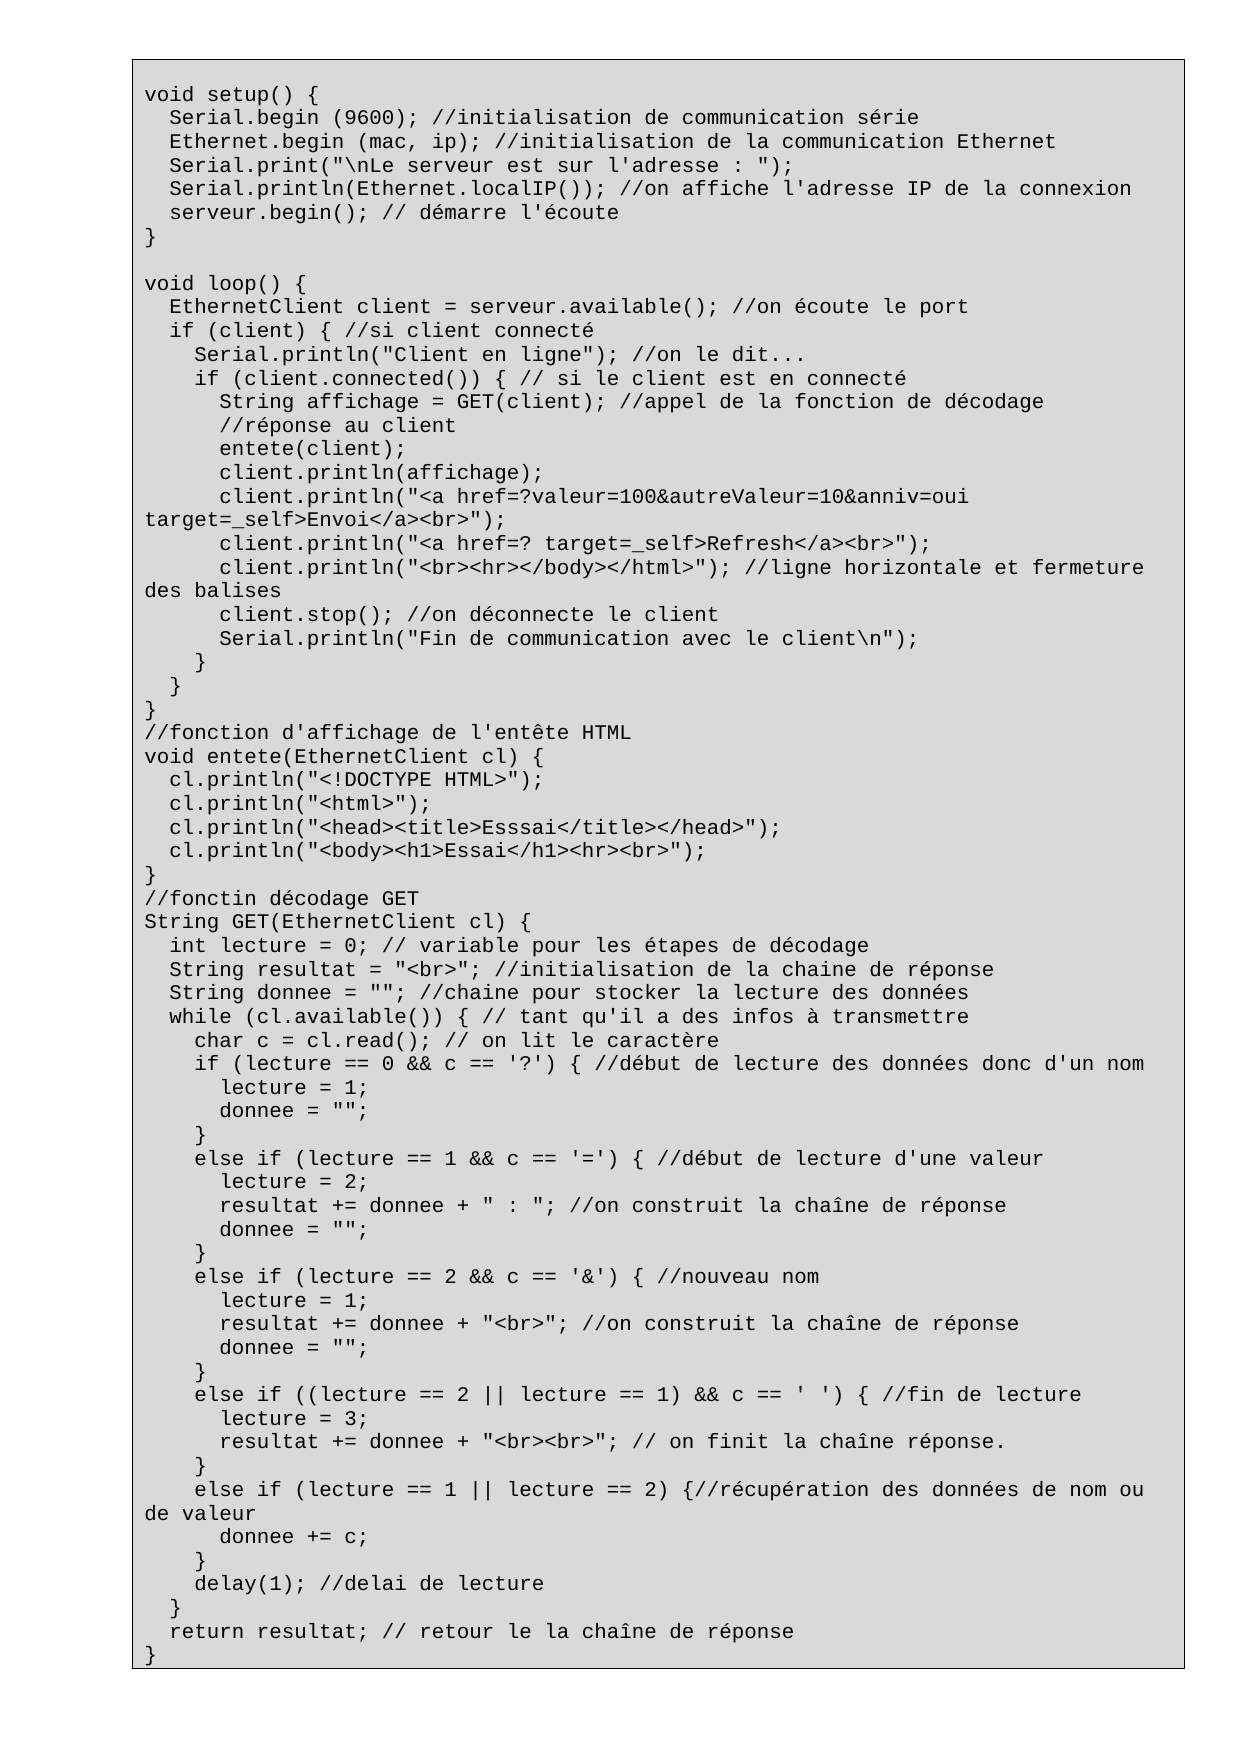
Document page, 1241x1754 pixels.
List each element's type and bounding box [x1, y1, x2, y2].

table_header [133, 60, 1184, 1668]
